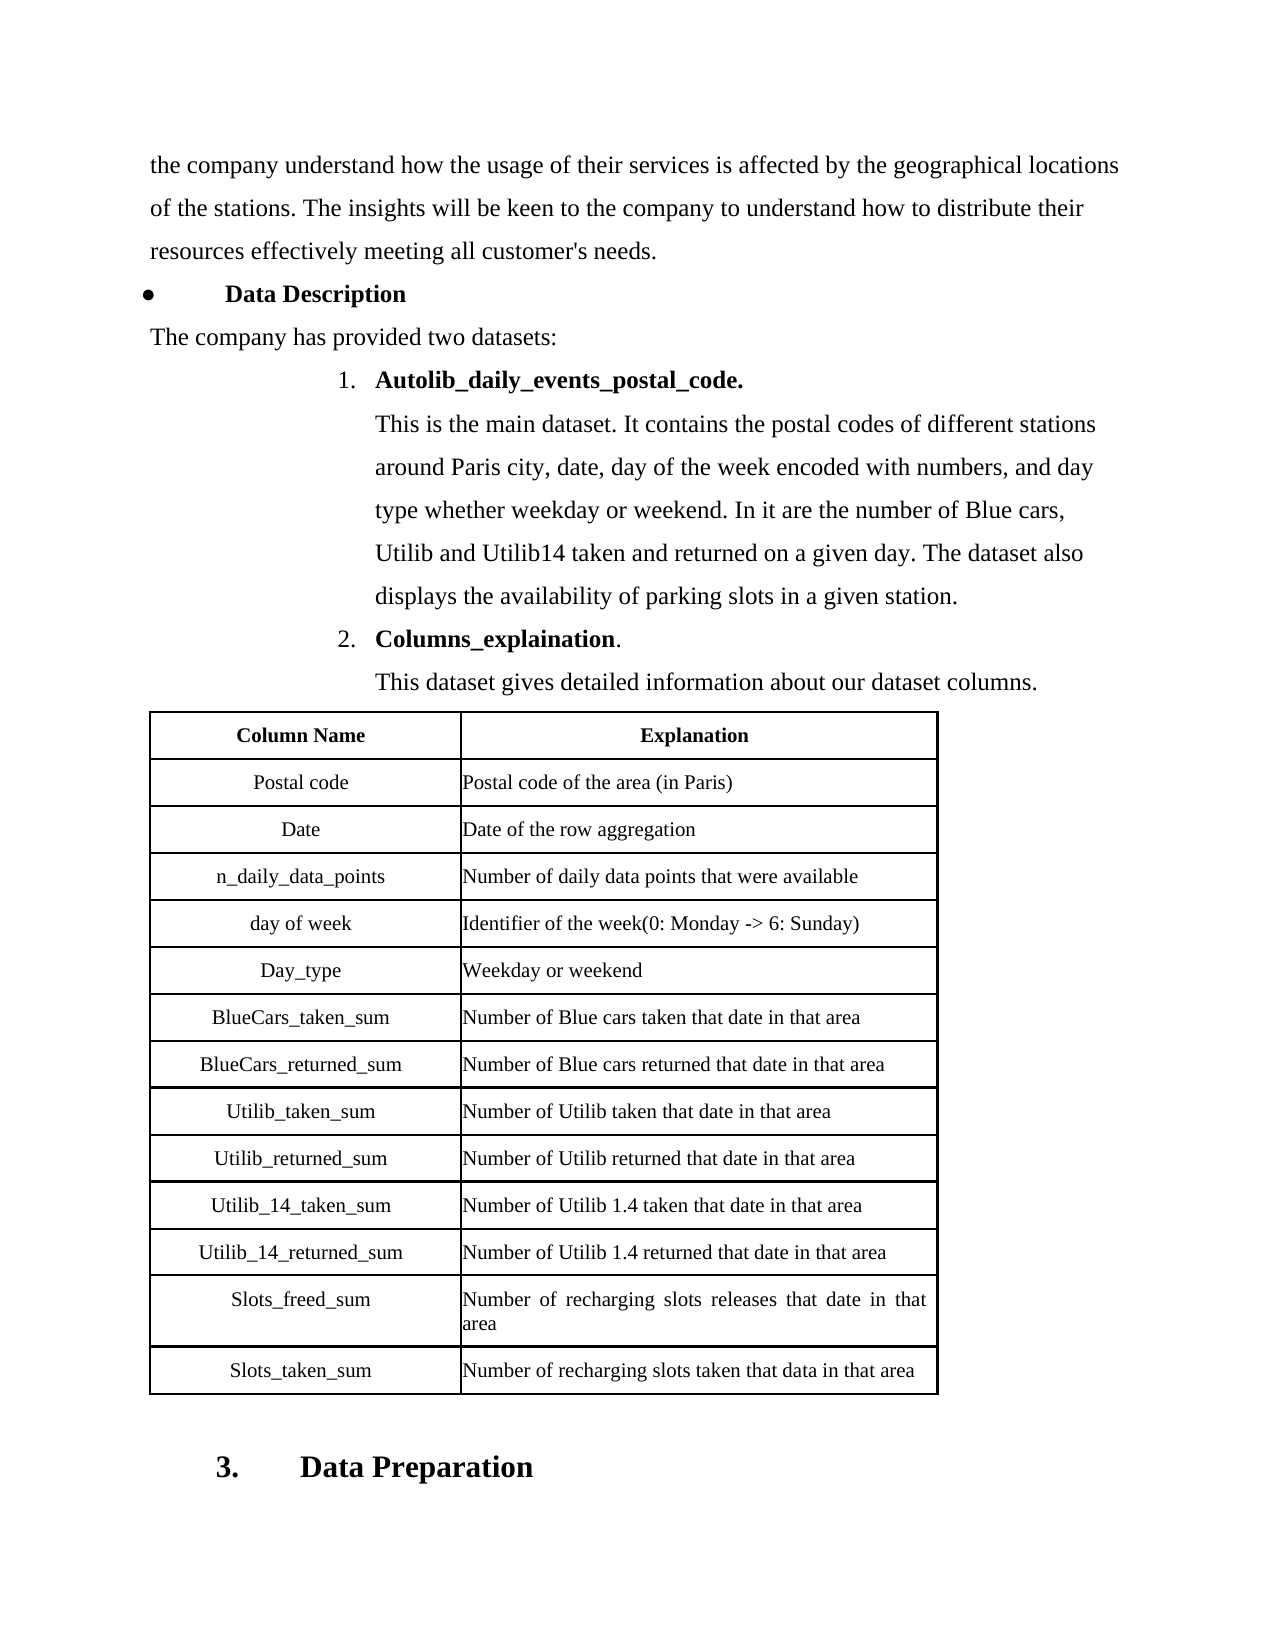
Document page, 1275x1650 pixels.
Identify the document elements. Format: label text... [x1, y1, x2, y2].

list This dataset gives detailed information about our dataset columns. [375, 667, 1125, 696]
table_cell Utilib_returned_sum [151, 1136, 460, 1180]
table_cell Number of recharging slots taken that data in that area [462, 1348, 936, 1392]
table_cell Number of Utilib 1.4 taken that date in that area [462, 1183, 936, 1227]
table_cell Number of daily data points that were available [462, 854, 936, 898]
table_cell Number of Utilib returned that date in that area [462, 1136, 936, 1180]
table_cell Date [151, 807, 460, 852]
table_cell Number of Utilib 1.4 returned that date in that area [462, 1230, 936, 1274]
list This is the main dataset. It contains the postal codes of different stations around Paris city, date, day of the week encoded with numbers, and day type whether weekday or weekend. In it are the number of Blue cars, Utilib and Utilib14 taken and returned on a given day. The dataset also displays the availability of parking slots in a given station. [375, 409, 1125, 610]
table_cell Utilib_taken_sum [151, 1089, 460, 1133]
table_header Explanation [462, 713, 936, 758]
list Autolib_daily_events_postal_code. [337, 366, 1125, 394]
list Data Description [141, 279, 1125, 308]
table_header Column Name [151, 713, 460, 758]
list Data Preparation [216, 1448, 1125, 1484]
table_cell Utilib_14_taken_sum [151, 1183, 460, 1227]
table_cell Identifier of the week(0: Monday -> 6: Sunday) [462, 901, 936, 946]
table_cell Weekday or weekend [462, 948, 936, 992]
table_cell n_daily_data_points [151, 854, 460, 898]
table_cell Number of Blue cars returned that date in that area [462, 1042, 936, 1086]
table_cell Number of recharging slots releases that date in that area [462, 1276, 936, 1345]
table_cell Slots_taken_sum [151, 1348, 460, 1392]
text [150, 150, 1125, 265]
table_cell BlueCars_returned_sum [151, 1042, 460, 1086]
table_cell Number of Utilib taken that date in that area [462, 1089, 936, 1133]
table_cell Postal code [151, 760, 460, 804]
table_cell day of week [151, 901, 460, 946]
list Columns_explaination. [337, 624, 1125, 653]
table_cell Utilib_14_returned_sum [151, 1230, 460, 1274]
table_cell Day_type [151, 948, 460, 992]
table_cell Slots_freed_sum [151, 1276, 460, 1345]
table_cell Postal code of the area (in Paris) [462, 760, 936, 804]
table_cell Date of the row aggregation [462, 807, 936, 852]
text The company has provided two datasets: [150, 322, 1125, 351]
table_cell BlueCars_taken_sum [151, 995, 460, 1039]
table_cell Number of Blue cars taken that date in that area [462, 995, 936, 1039]
